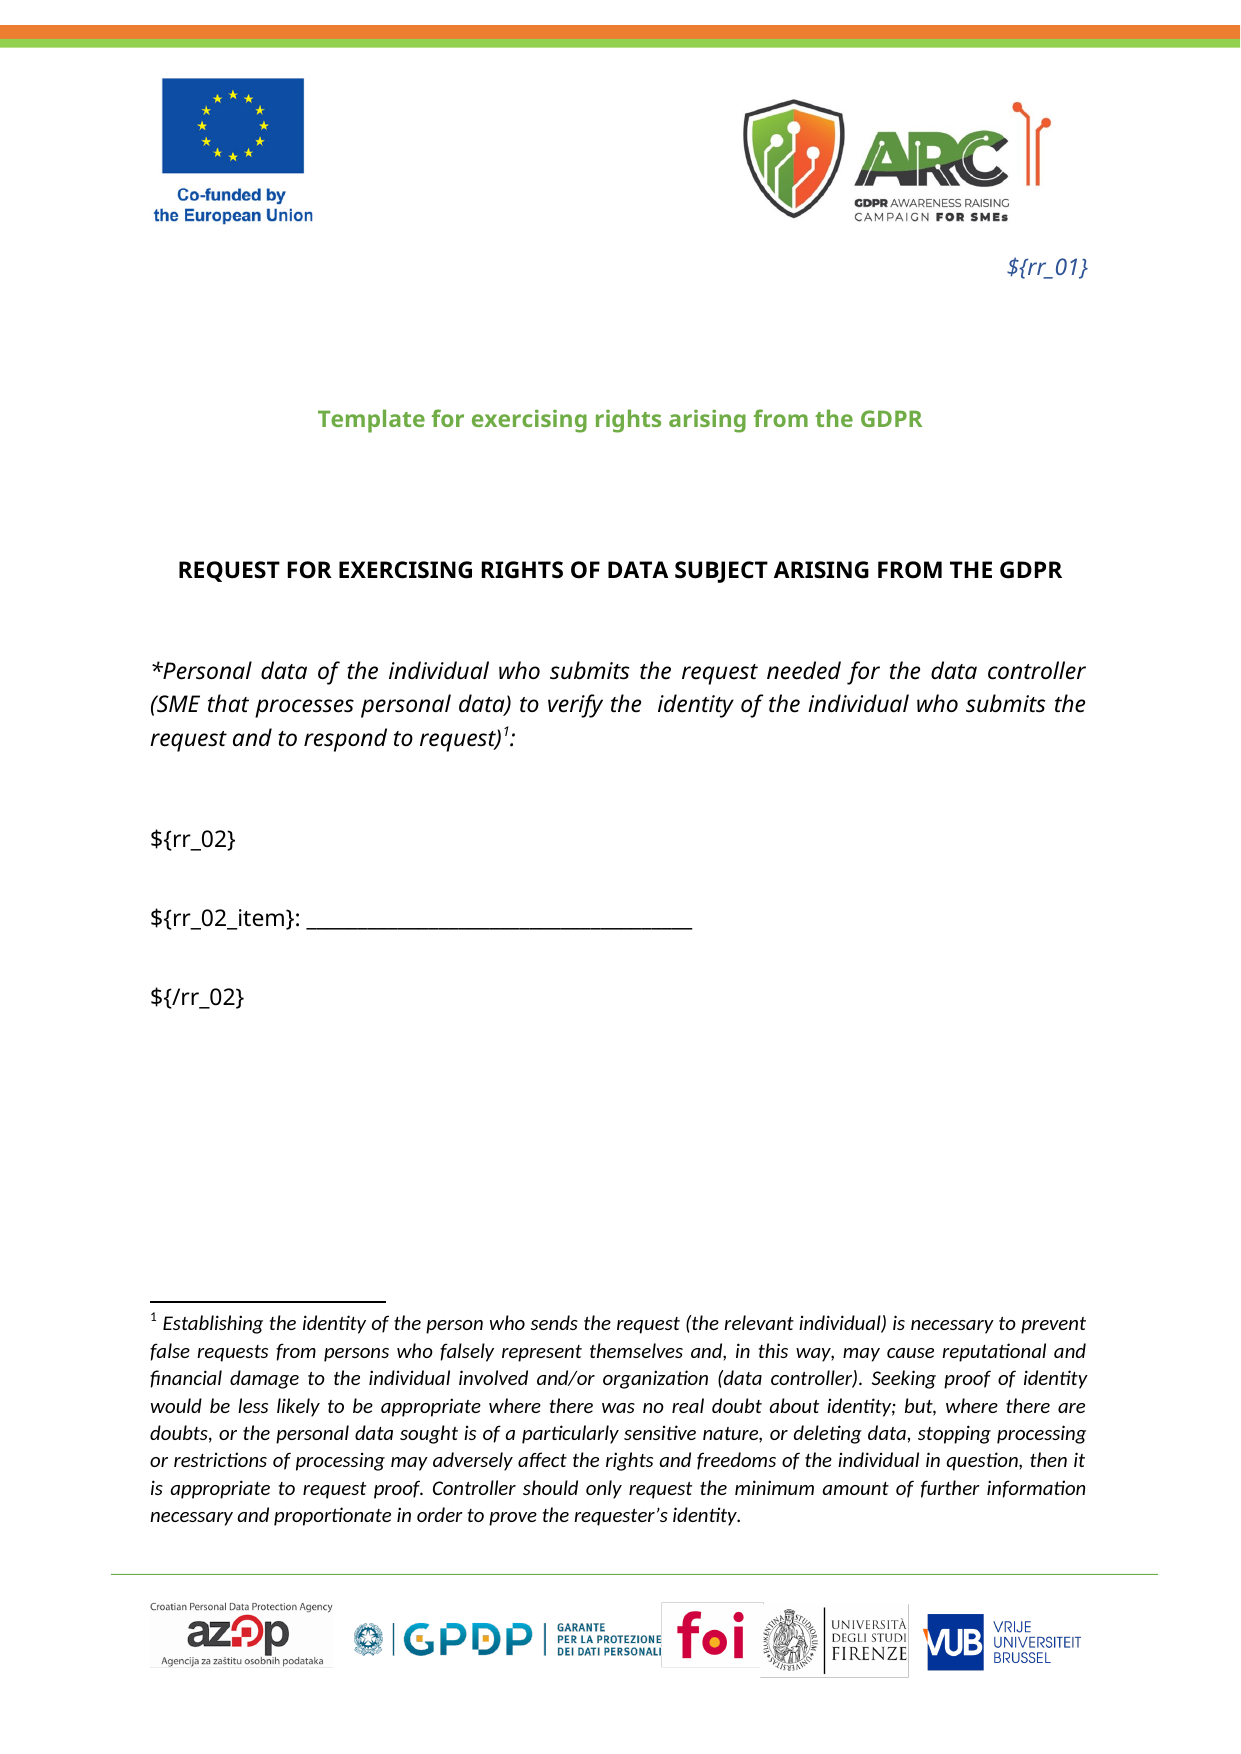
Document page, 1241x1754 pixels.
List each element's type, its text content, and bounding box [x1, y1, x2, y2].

picture [150, 1601, 1091, 1681]
picture [735, 98, 1058, 227]
text *Personal data of the individual who submits the request needed for the data controller (SME that processes personal data) to verify the identity of the individual who submits the request and to respond to request): [150, 654, 1090, 753]
text Template for exercising rights arising from the GDPR [150, 402, 1090, 434]
text ${rr_02_item}: ______________________________________ [150, 902, 1090, 933]
picture [150, 73, 317, 227]
text ${/rr_02} [150, 981, 1090, 1012]
text ${rr_02} [150, 823, 1090, 854]
subtitle ${rr_01} [150, 251, 1090, 282]
text REQUEST FOR EXERCISING RIGHTS OF DATA SUBJECT ARISING FROM THE GDPR [150, 554, 1090, 585]
